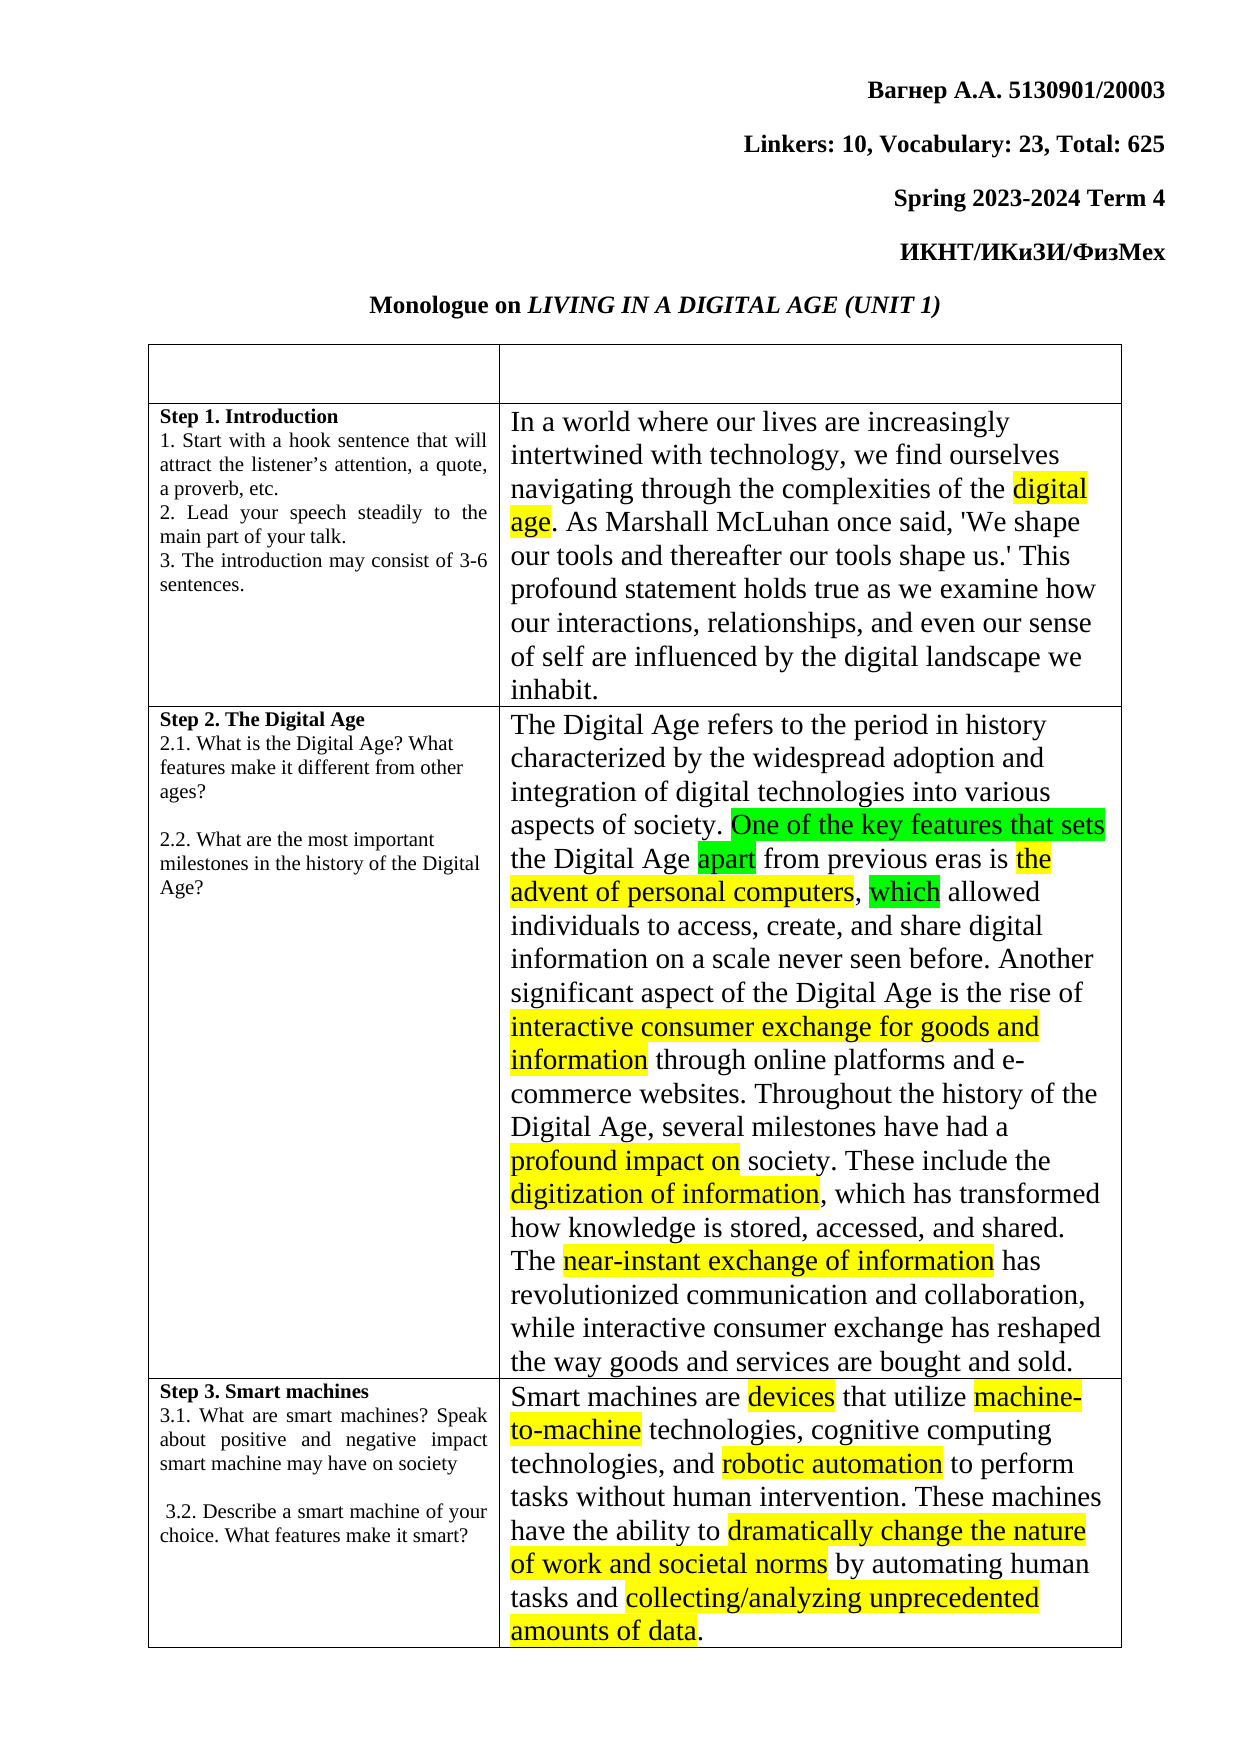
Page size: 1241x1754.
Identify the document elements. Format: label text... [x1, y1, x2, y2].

table_cell Step 1. Introduction 1. Start with a hook sentence that will attract the listener’s attention, a quote, a proverb, etc. 2. Lead your speech steadily to the main part of your talk. 3. The introduction may consist of 3-6 sentences. [149, 404, 499, 706]
table_header [149, 345, 499, 403]
text Linkers: 10, Vocabulary: 23, Total: 625 [148, 129, 1165, 158]
table_cell Step 2. The Digital Age 2.1. What is the Digital Age? What features make it different from other ages? 2.2. What are the most important milestones in the history of the Digital Age? [149, 707, 499, 1378]
table_header [500, 345, 1121, 403]
text Monologue on LIVING IN A DIGITAL AGE (UNIT 1) [148, 290, 1165, 319]
text ИКНТ/ИКиЗИ/ФизМех [148, 237, 1165, 265]
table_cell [149, 1379, 499, 1647]
table_cell The Digital Age refers to the period in history characterized by the widespread adoption and integration of digital technologies into various aspects of society. One of the key features that sets the Digital Age apart from previous eras is the advent of personal computers, which allowed individuals to access, create, and share digital information on a scale never seen before. Another significant aspect of the Digital Age is the rise of interactive consumer exchange for goods and information through online platforms and e-commerce websites. Throughout the history of the Digital Age, several milestones have had a profound impact on society. These include the digitization of information, which has transformed how knowledge is stored, accessed, and shared. The near-instant exchange of information has revolutionized communication and collaboration, while interactive consumer exchange has reshaped the way goods and services are bought and sold. [500, 707, 1121, 1378]
text Вагнер А.А. 5130901/20003 [148, 75, 1165, 104]
table_cell In a world where our lives are increasingly intertwined with technology, we find ourselves navigating through the complexities of the digital age. As Marshall McLuhan once said, 'We shape our tools and thereafter our tools shape us.' This profound statement holds true as we examine how our interactions, relationships, and even our sense of self are influenced by the digital landscape we inhabit. [500, 404, 1121, 706]
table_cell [500, 1379, 1121, 1647]
text Spring 2023-2024 Term 4 [148, 183, 1165, 211]
